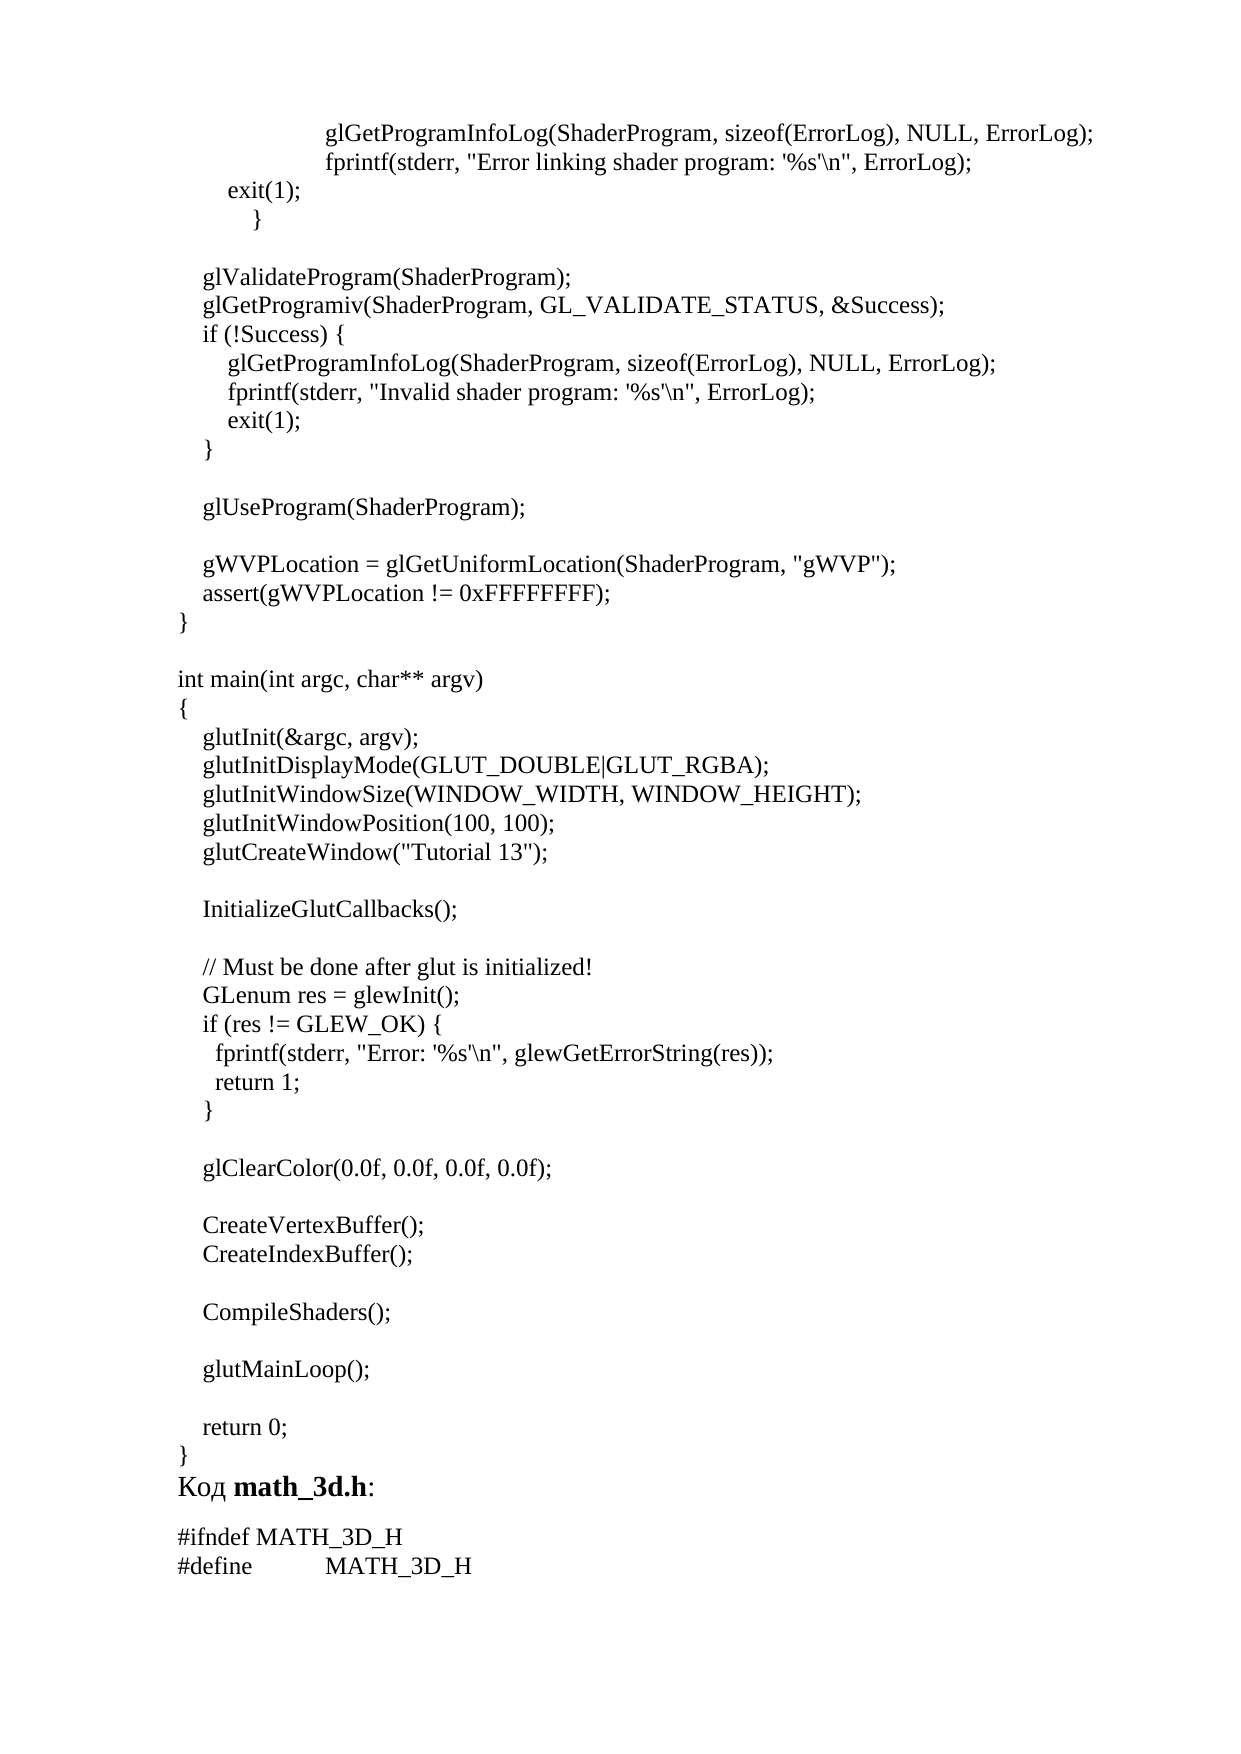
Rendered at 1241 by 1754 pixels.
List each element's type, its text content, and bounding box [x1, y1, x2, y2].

text CreateIndexBuffer(); [177, 1239, 1152, 1268]
text #define MATH_3D_H [177, 1551, 1152, 1580]
text fprintf(stderr, "Error linking shader program: '%s'\n", ErrorLog); [177, 147, 1152, 176]
text return 0; [177, 1412, 1152, 1441]
text glGetProgramInfoLog(ShaderProgram, sizeof(ErrorLog), NULL, ErrorLog); [177, 348, 1152, 377]
text glValidateProgram(ShaderProgram); [177, 262, 1152, 291]
text #ifndef MATH_3D_H [177, 1522, 1152, 1551]
text fprintf(stderr, "Invalid shader program: '%s'\n", ErrorLog); [177, 377, 1152, 406]
text glGetProgramiv(ShaderProgram, GL_VALIDATE_STATUS, &Success); [177, 291, 1152, 319]
text // Must be done after glut is initialized! [177, 952, 1152, 981]
text } [177, 1441, 1152, 1469]
text InitializeGlutCallbacks(); [177, 894, 1152, 923]
text GLenum res = glewInit(); [177, 981, 1152, 1009]
text } [177, 607, 1152, 636]
text return 1; [177, 1067, 1152, 1096]
text glGetProgramInfoLog(ShaderProgram, sizeof(ErrorLog), NULL, ErrorLog); [177, 118, 1152, 147]
text if (!Success) { [177, 319, 1152, 348]
text exit(1); [177, 406, 1152, 434]
text CompileShaders(); [177, 1297, 1152, 1326]
text glutInitWindowSize(WINDOW_WIDTH, WINDOW_HEIGHT); [177, 779, 1152, 808]
text glutCreateWindow("Tutorial 13"); [177, 837, 1152, 866]
text glutMainLoop(); [177, 1354, 1152, 1383]
text CreateVertexBuffer(); [177, 1211, 1152, 1239]
text glutInitDisplayMode(GLUT_DOUBLE|GLUT_RGBA); [177, 751, 1152, 779]
text glClearColor(0.0f, 0.0f, 0.0f, 0.0f); [177, 1153, 1152, 1182]
text } [177, 1096, 1152, 1124]
text } [177, 204, 1152, 233]
text fprintf(stderr, "Error: '%s'\n", glewGetErrorString(res)); [177, 1038, 1152, 1067]
text assert(gWVPLocation != 0xFFFFFFFF); [177, 578, 1152, 607]
text { [177, 693, 1152, 722]
text glutInitWindowPosition(100, 100); [177, 808, 1152, 837]
text glutInit(&argc, argv); [177, 722, 1152, 751]
text exit(1); [177, 176, 1152, 204]
text } [177, 434, 1152, 463]
text int main(int argc, char** argv) [177, 664, 1152, 693]
text if (res != GLEW_OK) { [177, 1009, 1152, 1038]
text Код math_3d.h: [177, 1469, 1152, 1503]
text glUseProgram(ShaderProgram); [177, 492, 1152, 521]
text gWVPLocation = glGetUniformLocation(ShaderProgram, "gWVP"); [177, 549, 1152, 578]
